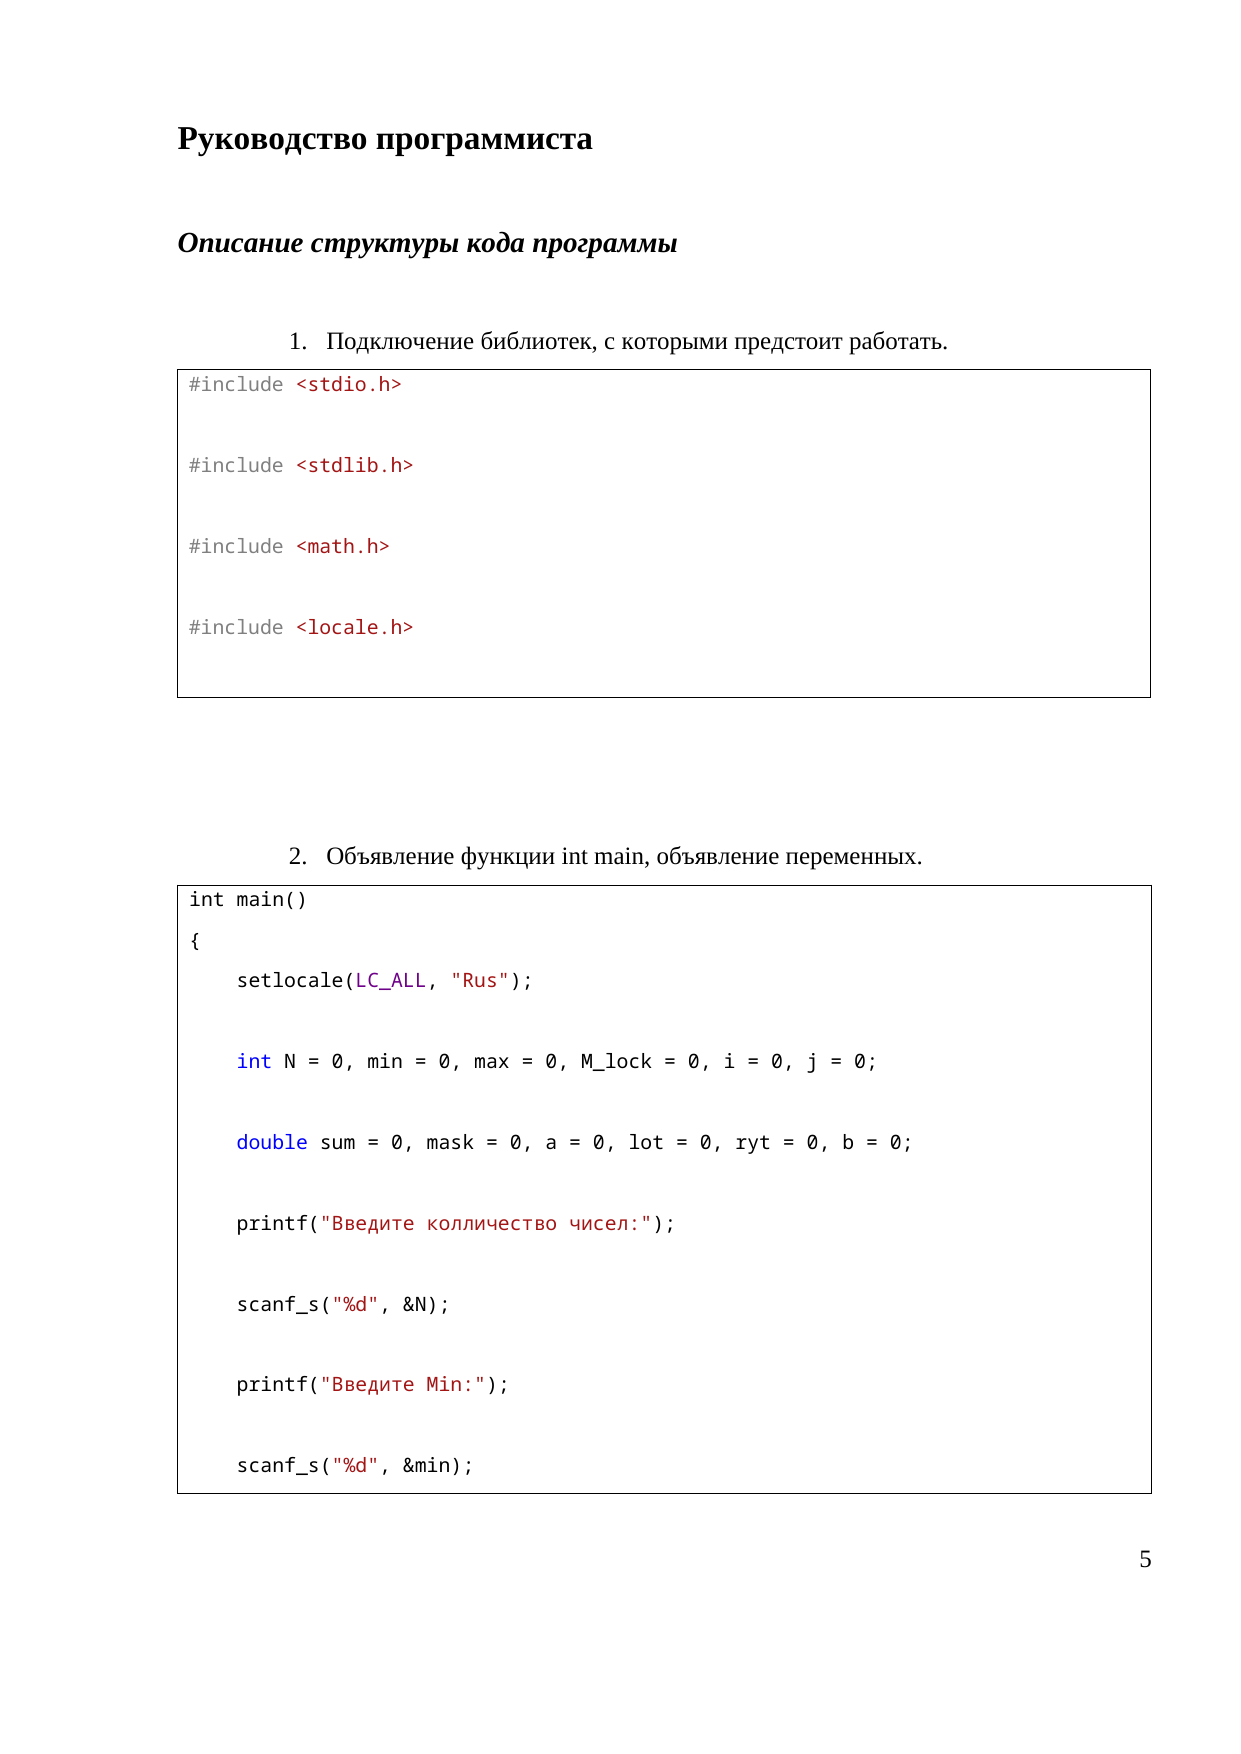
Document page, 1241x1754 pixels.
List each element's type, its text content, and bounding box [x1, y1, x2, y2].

list Объявление функции int main, объявление переменных. [288, 841, 1152, 870]
subtitle Описание структуры кода программы [177, 226, 1152, 259]
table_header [178, 886, 1151, 1493]
subtitle Руководство программиста [177, 118, 1152, 156]
table_header #include <stdio.h> #include <stdlib.h> #include <math.h> #include <locale.h> [178, 370, 1150, 697]
list Подключение библиотек, с которыми предстоит работать. [288, 326, 1152, 355]
